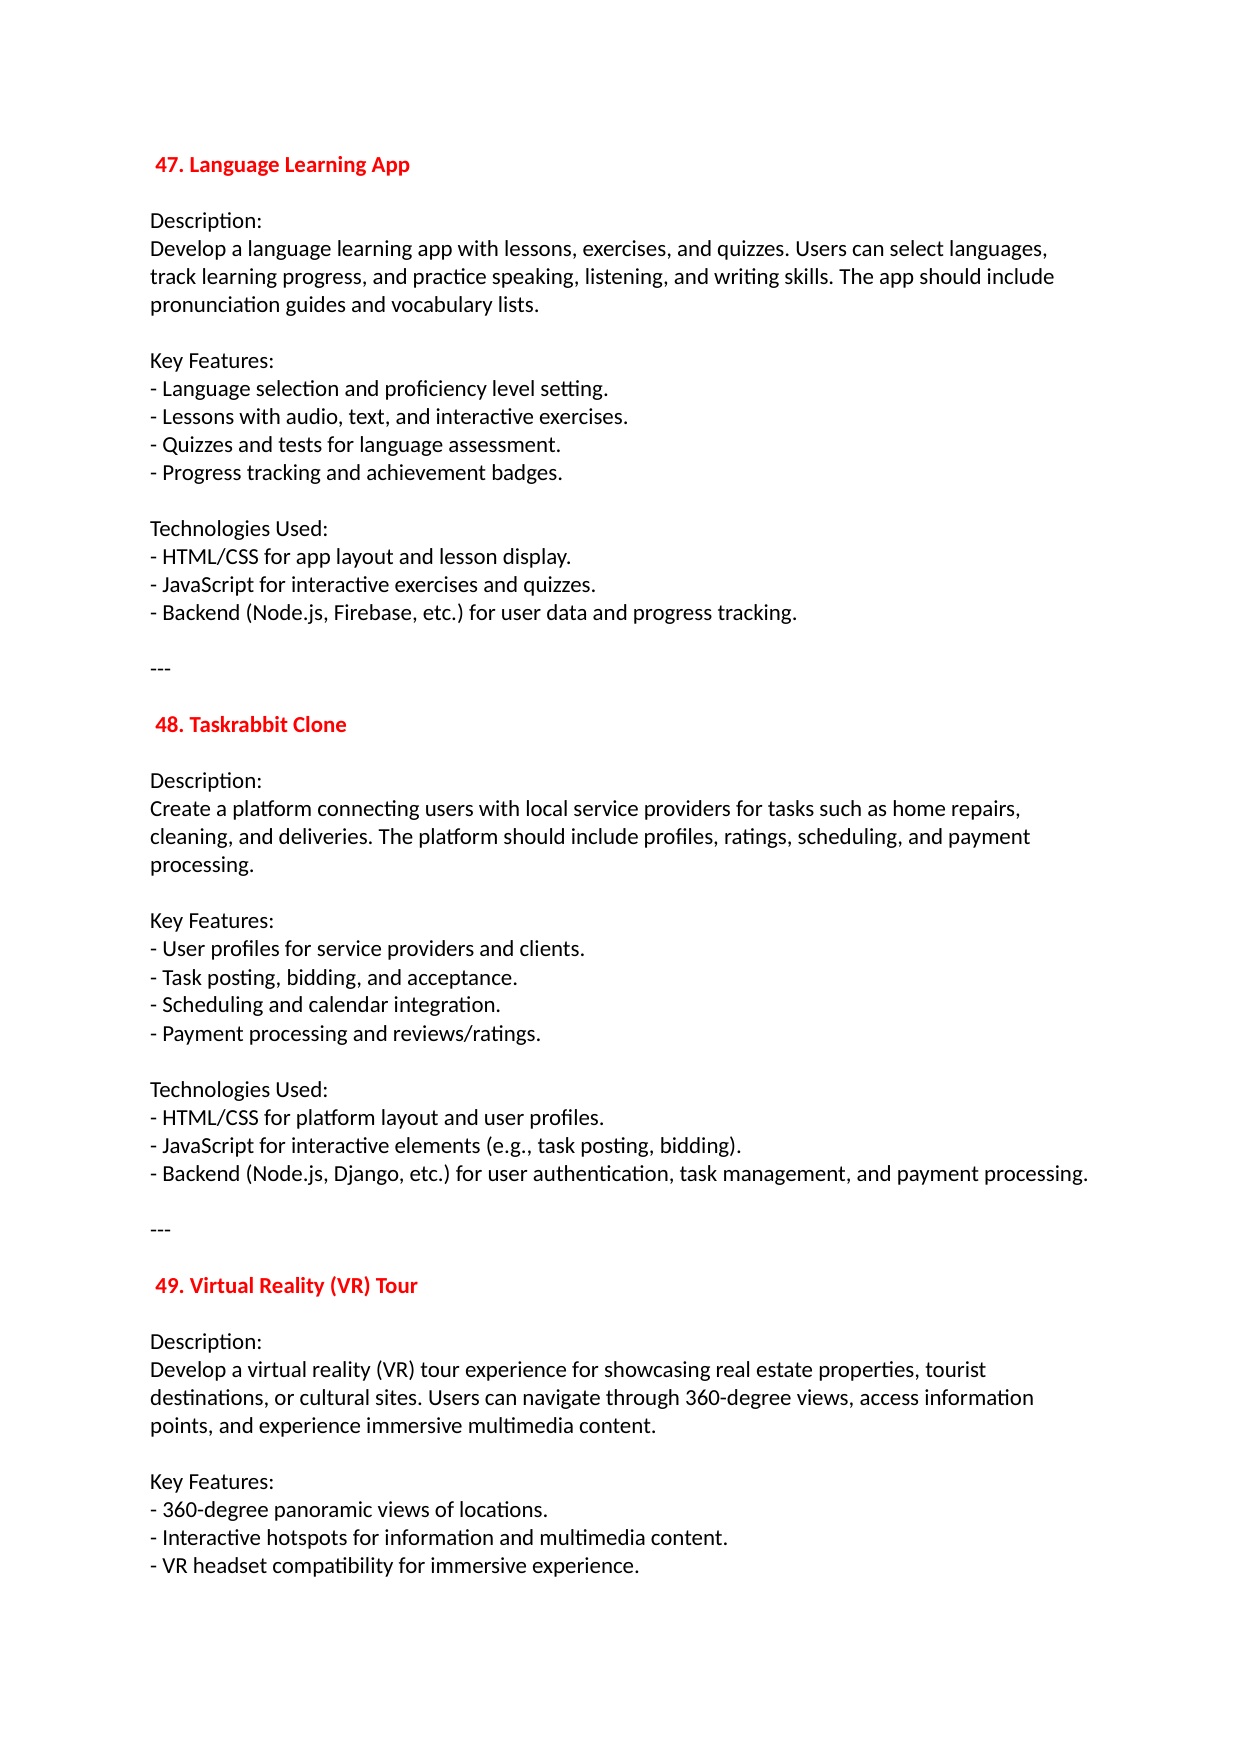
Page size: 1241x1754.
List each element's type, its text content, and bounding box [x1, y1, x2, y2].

text - HTML/CSS for app layout and lesson display. [150, 542, 1090, 570]
text - Lessons with audio, text, and interactive exercises. [150, 402, 1090, 430]
text 49. Virtual Reality (VR) Tour [150, 1271, 1090, 1299]
text Develop a virtual reality (VR) tour experience for showcasing real estate properties, tourist destinations, or cultural sites. Users can navigate through 360-degree views, access information points, and experience immersive multimedia content. [150, 1355, 1090, 1439]
text Key Features: [150, 1467, 1090, 1495]
text --- [150, 1215, 1090, 1243]
text 48. Taskrabbit Clone [150, 710, 1090, 738]
text - Scheduling and calendar integration. [150, 991, 1090, 1019]
text Key Features: [150, 346, 1090, 374]
text Technologies Used: [150, 514, 1090, 542]
text - Interactive hotspots for information and multimedia content. [150, 1523, 1090, 1551]
text Technologies Used: [150, 1075, 1090, 1103]
text - VR headset compatibility for immersive experience. [150, 1551, 1090, 1579]
text - 360-degree panoramic views of locations. [150, 1495, 1090, 1523]
text Create a platform connecting users with local service providers for tasks such as home repairs, cleaning, and deliveries. The platform should include profiles, ratings, scheduling, and payment processing. [150, 794, 1090, 878]
text - Backend (Node.js, Firebase, etc.) for user data and progress tracking. [150, 598, 1090, 626]
text - Language selection and proficiency level setting. [150, 374, 1090, 402]
text - Payment processing and reviews/ratings. [150, 1019, 1090, 1047]
text Description: [150, 206, 1090, 234]
text - User profiles for service providers and clients. [150, 934, 1090, 963]
text - Task posting, bidding, and acceptance. [150, 963, 1090, 991]
text - Backend (Node.js, Django, etc.) for user authentication, task management, and payment processing. [150, 1159, 1090, 1187]
text 47. Language Learning App [150, 150, 1090, 178]
text Description: [150, 1327, 1090, 1355]
text Description: [150, 766, 1090, 794]
text - HTML/CSS for platform layout and user profiles. [150, 1103, 1090, 1131]
text - JavaScript for interactive elements (e.g., task posting, bidding). [150, 1131, 1090, 1159]
text Key Features: [150, 907, 1090, 934]
text - Quizzes and tests for language assessment. [150, 430, 1090, 458]
text --- [150, 654, 1090, 682]
text Develop a language learning app with lessons, exercises, and quizzes. Users can select languages, track learning progress, and practice speaking, listening, and writing skills. The app should include pronunciation guides and vocabulary lists. [150, 234, 1090, 318]
text - Progress tracking and achievement badges. [150, 458, 1090, 486]
text - JavaScript for interactive exercises and quizzes. [150, 570, 1090, 598]
